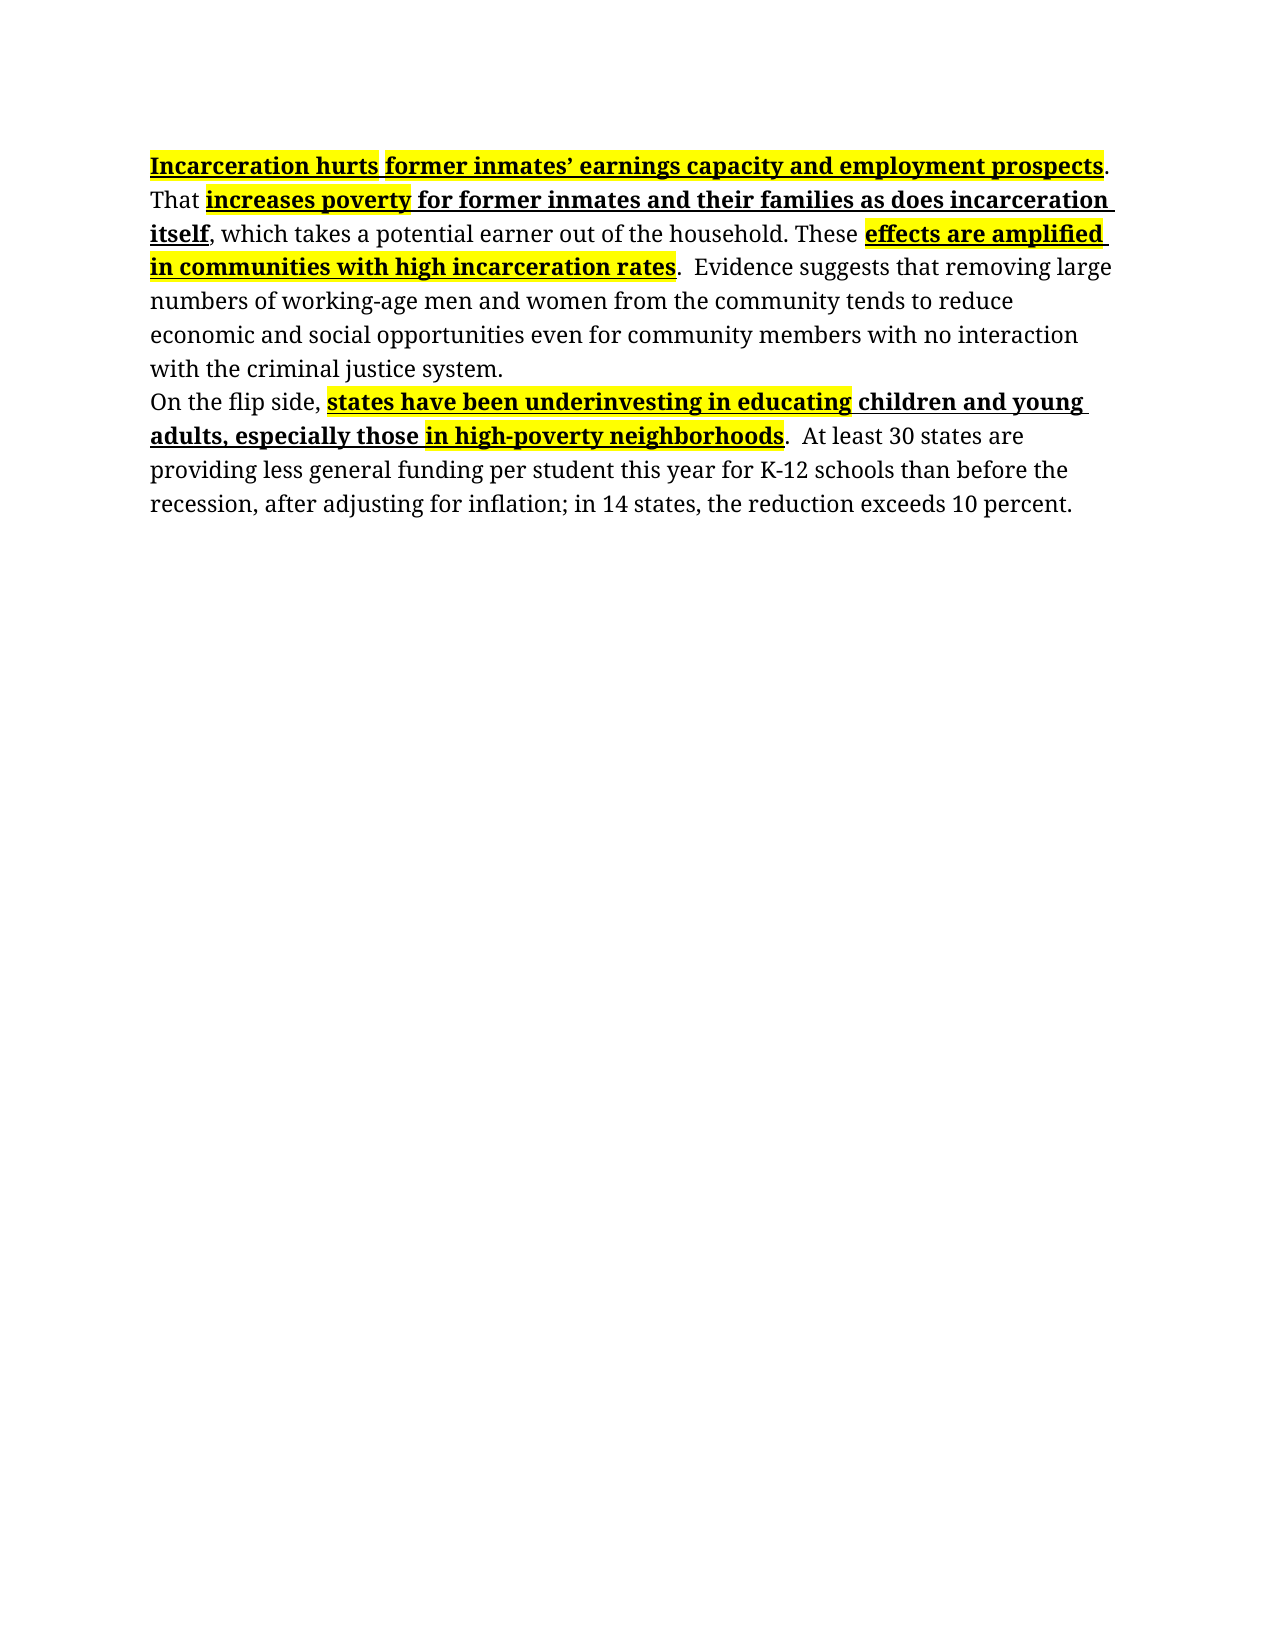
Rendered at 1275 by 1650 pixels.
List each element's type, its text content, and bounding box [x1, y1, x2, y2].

text Incarceration hurts former inmates’ earnings capacity and employment prospects. That increases poverty for former inmates and their families as does incarceration itself, which takes a potential earner out of the household. These effects are amplified in communities with high incarceration rates. Evidence suggests that removing large numbers of working-age men and women from the community tends to reduce economic and social opportunities even for community members with no interaction with the criminal justice system. On the flip side, states have been underinvesting in educating children and young adults, especially those in high-poverty neighborhoods. At least 30 states are providing less general funding per student this year for K-12 schools than before the recession, after adjusting for inflation; in 14 states, the reduction exceeds 10 percent. [150, 150, 1125, 519]
